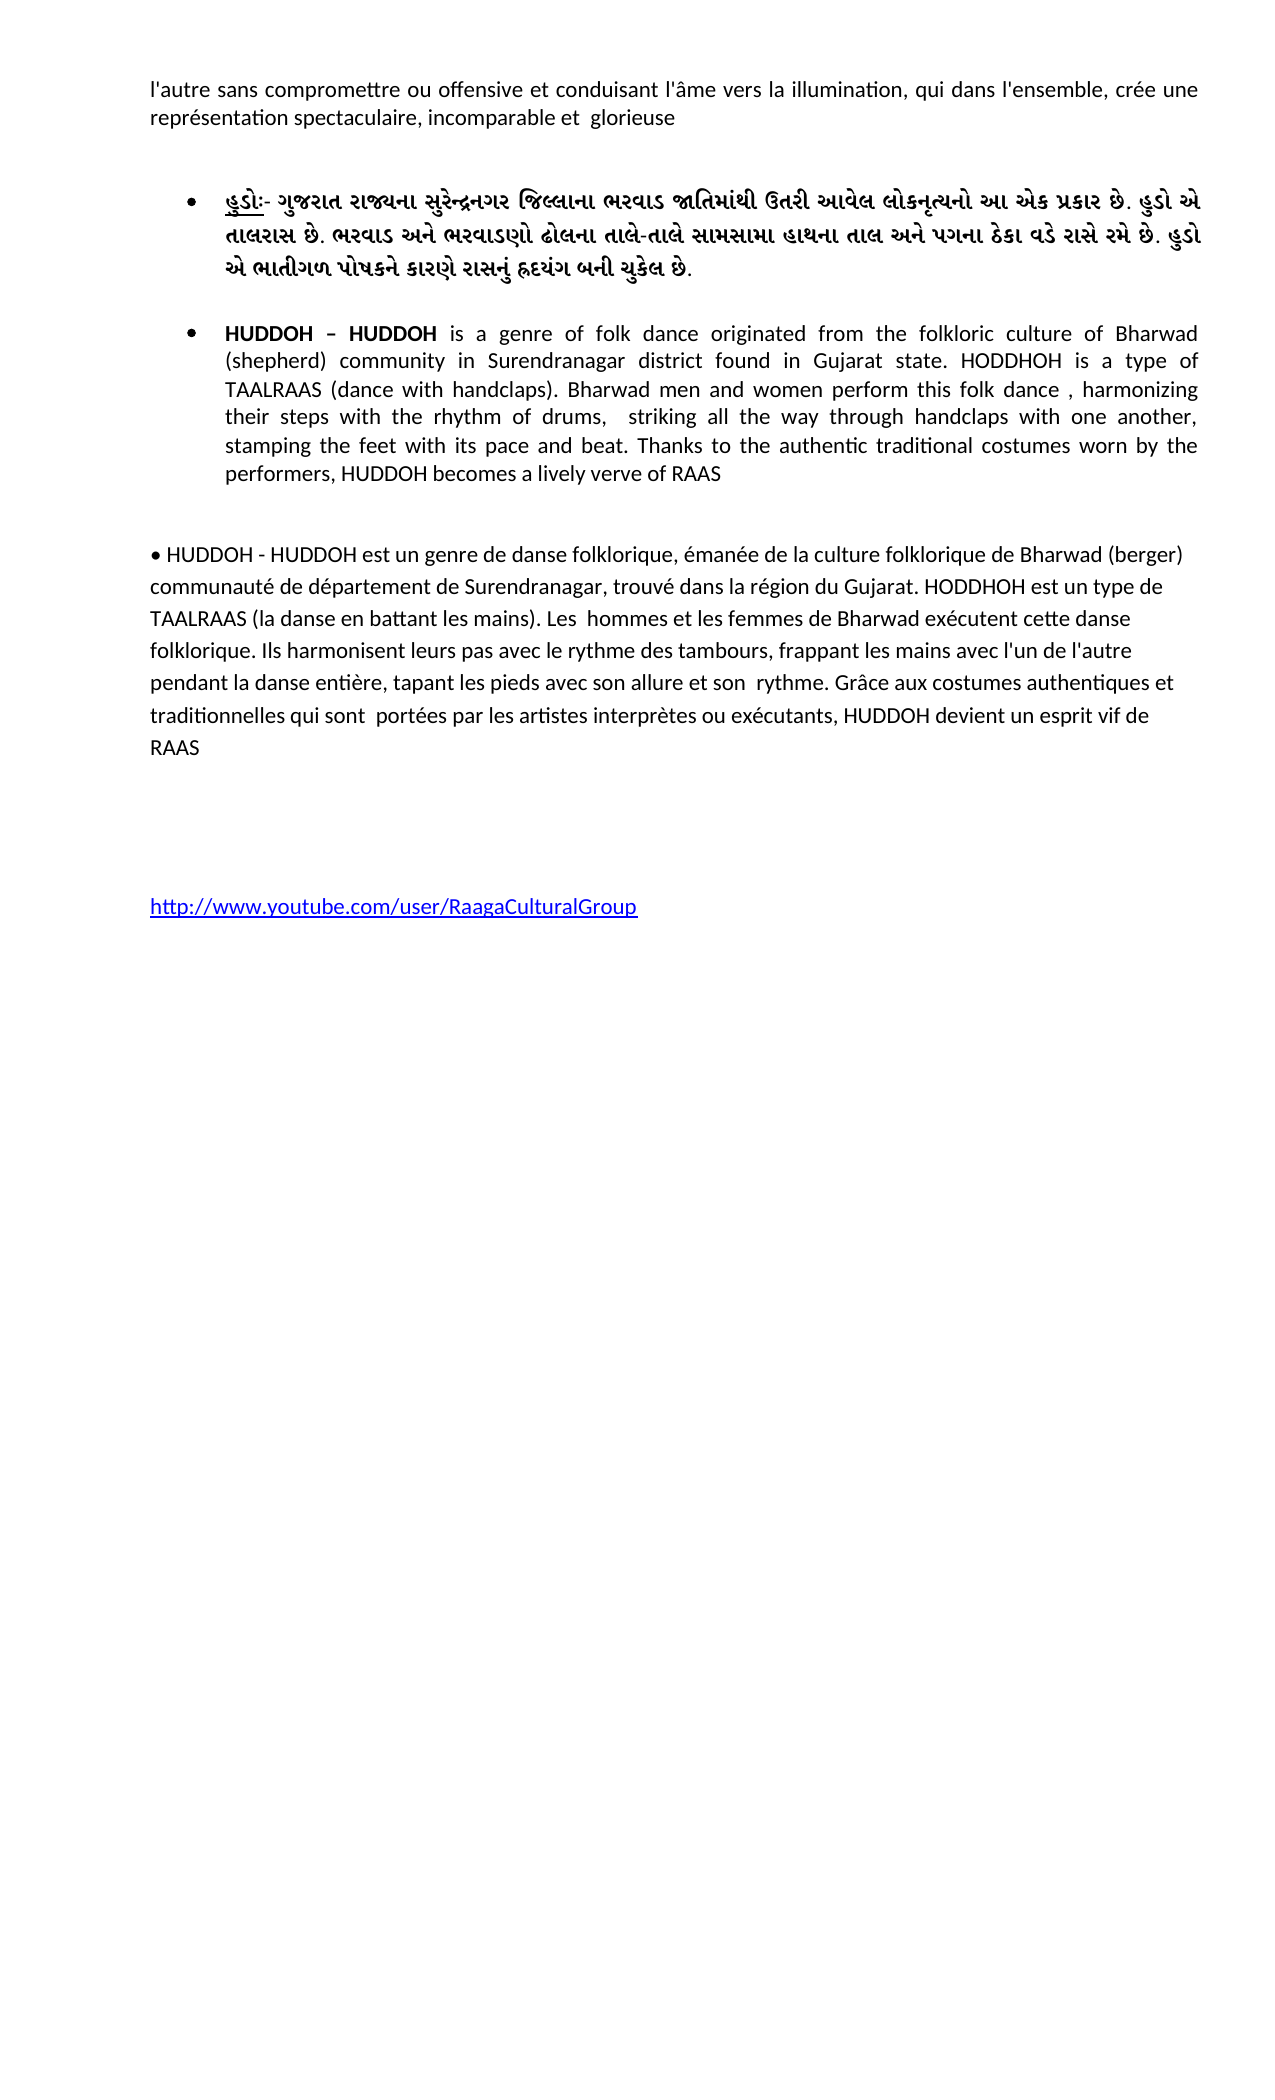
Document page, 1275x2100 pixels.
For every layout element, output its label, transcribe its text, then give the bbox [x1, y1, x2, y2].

text http://www.youtube.com/user/RaagaCulturalGroup [150, 892, 1200, 920]
list હુડોઃ- ગુજરાત રાજ્યના સુરેન્દ્રનગર જિલ્લાના ભરવાડ જાતિમાંથી ઉતરી આવેલ લોકનૃત્યનો આ એક પ્રકાર છે. હુડો એ તાલરાસ છે. ભરવાડ અને ભરવાડણો ઢોલના તાલે-તાલે સામસામા હાથના તાલ અને પગના ઠેકા વડે રાસે રમે છે. હુડો એ ભાતીગળ પોષકને કારણે રાસનું હ્રદયંગ બની ચુકેલ છે. [187, 187, 1200, 286]
list HUDDOH – HUDDOH is a genre of folk dance originated from the folkloric culture of Bharwad (shepherd) community in Surendranagar district found in Gujarat state. HODDHOH is a type of TAALRAAS (dance with handclaps). Bharwad men and women perform this folk dance , harmonizing their steps with the rhythm of drums, striking all the way through handclaps with one another, stamping the feet with its pace and beat. Thanks to the authentic traditional costumes worn by the performers, HUDDOH becomes a lively verve of RAAS [187, 319, 1200, 487]
text • HUDDOH - HUDDOH est un genre de danse folklorique, émanée de la culture folklorique de Bharwad (berger) communauté de département de Surendranagar, trouvé dans la région du Gujarat. HODDHOH est un type de TAALRAAS (la danse en battant les mains). Les hommes et les femmes de Bharwad exécutent cette danse folklorique. Ils harmonisent leurs pas avec le rythme des tambours, frappant les mains avec l'un de l'autre pendant la danse entière, tapant les pieds avec son allure et son rythme. Grâce aux costumes authentiques et traditionnelles qui sont portées par les artistes interprètes ou exécutants, HUDDOH devient un esprit vif de RAAS [150, 540, 1200, 761]
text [150, 75, 1200, 131]
